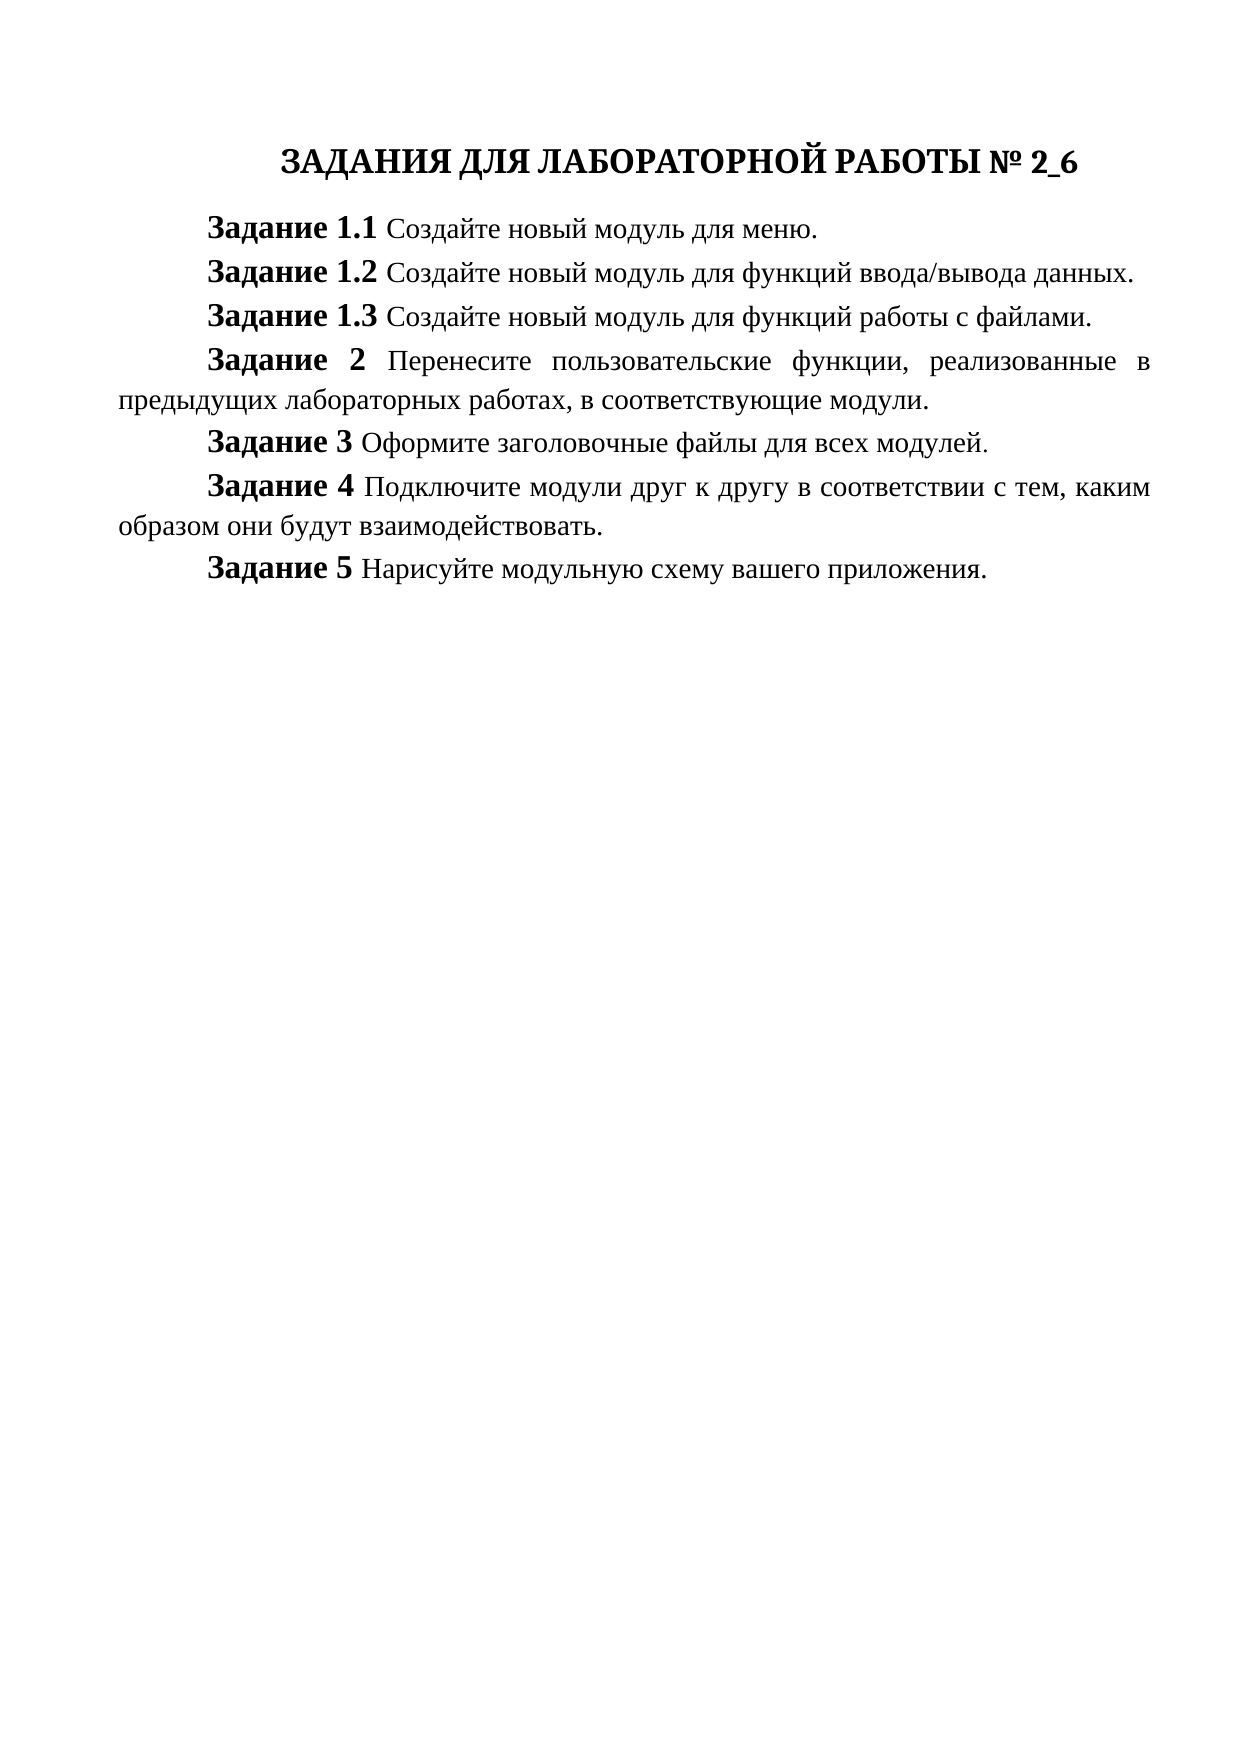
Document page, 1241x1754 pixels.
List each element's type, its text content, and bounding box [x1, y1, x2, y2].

list Задание 1.1 Создайте новый модуль для меню. [118, 207, 1152, 245]
list Задание 1.3 Создайте новый модуль для функций работы с файлами. [118, 295, 1152, 333]
title ЗАДАНИЯ ДЛЯ ЛАБОРАТОРНОЙ РАБОТЫ № 2_6 [118, 143, 1152, 181]
list Задание 2 Перенесите пользовательские функции, реализованные в предыдущих лабораторных работах, в соответствующие модули. [118, 339, 1152, 416]
list Задание 1.2 Создайте новый модуль для функций ввода/вывода данных. [118, 251, 1152, 289]
text Задание 4 Подключите модули друг к другу в соответствии с тем, каким образом они будут взаимодействовать. [118, 465, 1152, 542]
text Задание 5 Нарисуйте модульную схему вашего приложения. [118, 547, 1152, 585]
text Задание 3 Оформите заголовочные файлы для всех модулей. [118, 421, 1152, 459]
